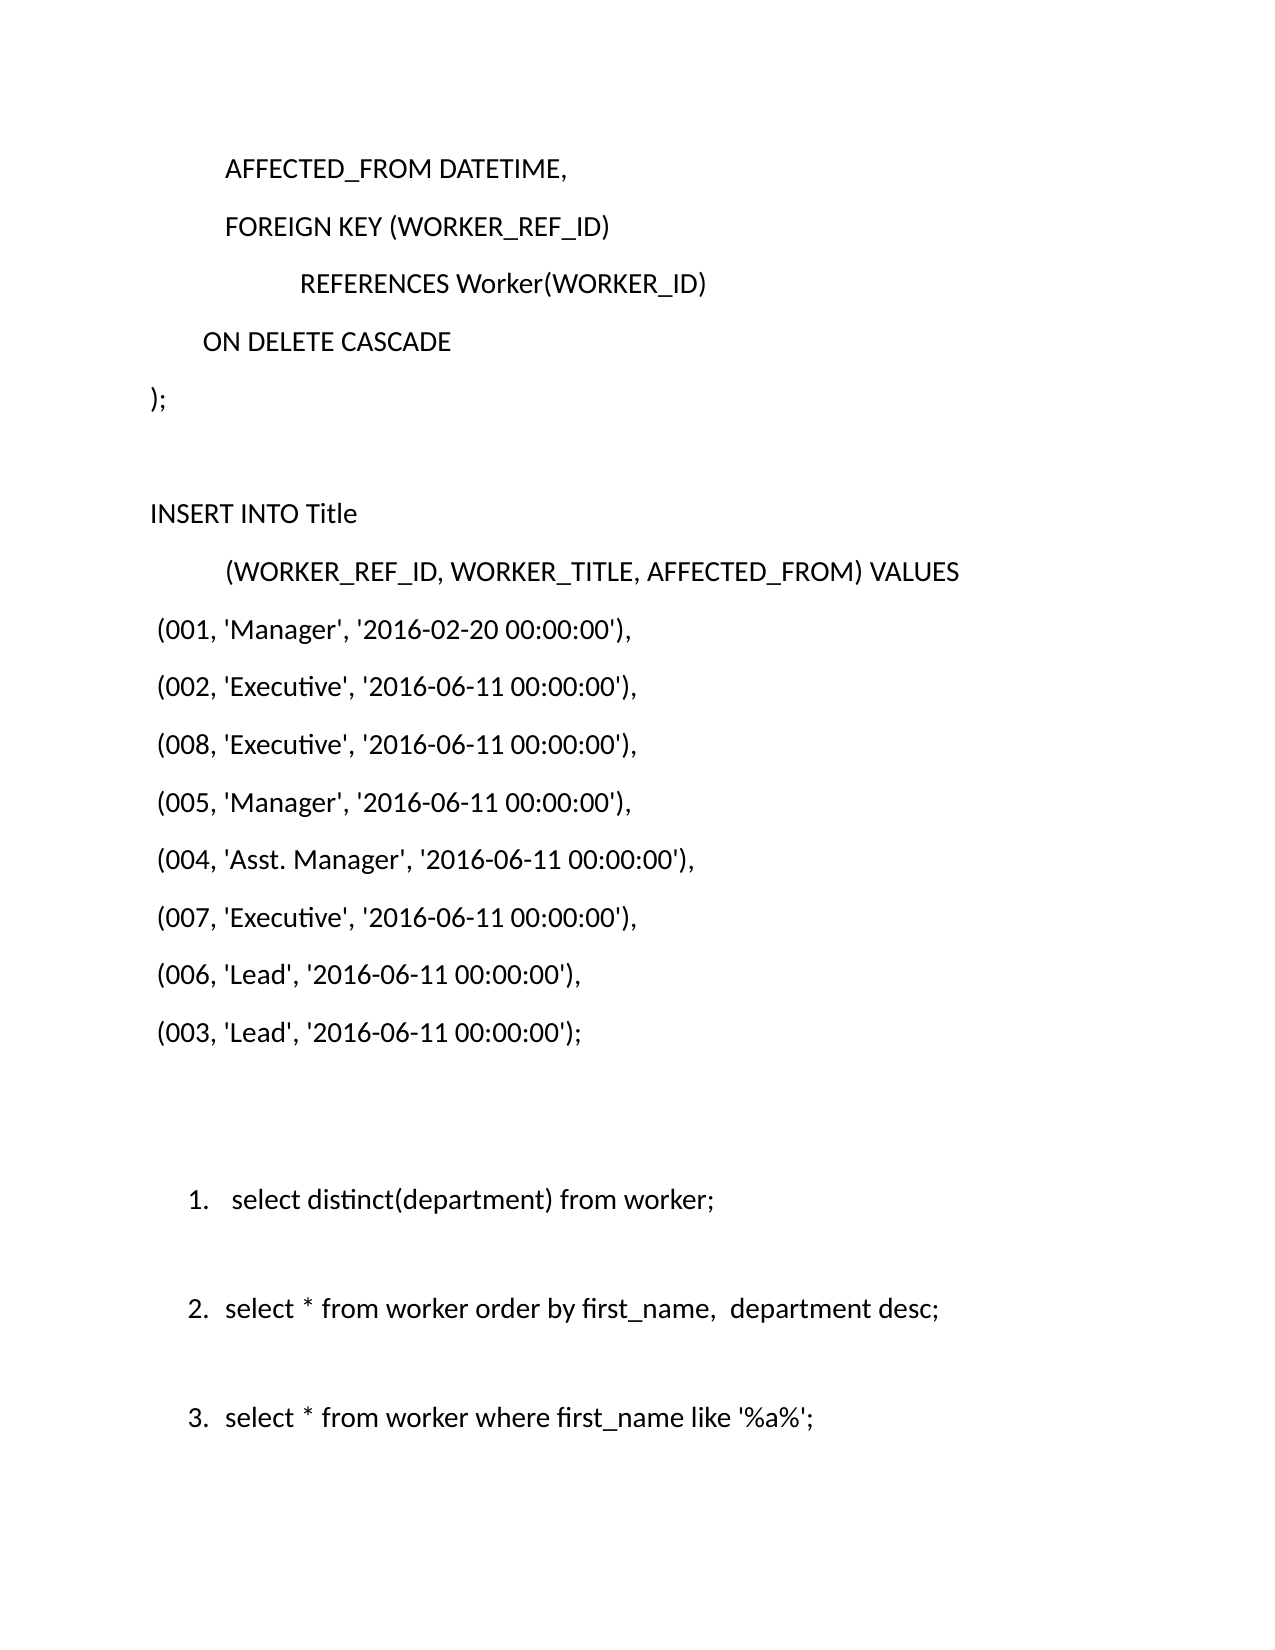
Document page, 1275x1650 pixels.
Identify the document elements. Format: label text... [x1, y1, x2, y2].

text (004, 'Asst. Manager', '2016-06-11 00:00:00'), [150, 841, 1125, 877]
list select distinct(department) from worker; [187, 1181, 1125, 1217]
text ON DELETE CASCADE [150, 323, 1125, 358]
list select * from worker where first_name like '%a%'; [187, 1399, 1125, 1435]
text (002, 'Executive', '2016-06-11 00:00:00'), [150, 668, 1125, 704]
text (005, 'Manager', '2016-06-11 00:00:00'), [150, 784, 1125, 819]
text INSERT INTO Title [150, 496, 1125, 531]
text FOREIGN KEY (WORKER_REF_ID) [150, 208, 1125, 243]
text AFFECTED_FROM DATETIME, [150, 150, 1125, 186]
text (003, 'Lead', '2016-06-11 00:00:00'); [150, 1014, 1125, 1050]
text REFERENCES Worker(WORKER_ID) [150, 265, 1125, 301]
text (008, 'Executive', '2016-06-11 00:00:00'), [150, 726, 1125, 762]
text (001, 'Manager', '2016-02-20 00:00:00'), [150, 611, 1125, 646]
text ); [150, 380, 1125, 416]
text (006, 'Lead', '2016-06-11 00:00:00'), [150, 956, 1125, 992]
text (007, 'Executive', '2016-06-11 00:00:00'), [150, 899, 1125, 934]
list select * from worker order by first_name, department desc; [187, 1290, 1125, 1326]
text (WORKER_REF_ID, WORKER_TITLE, AFFECTED_FROM) VALUES [150, 553, 1125, 589]
